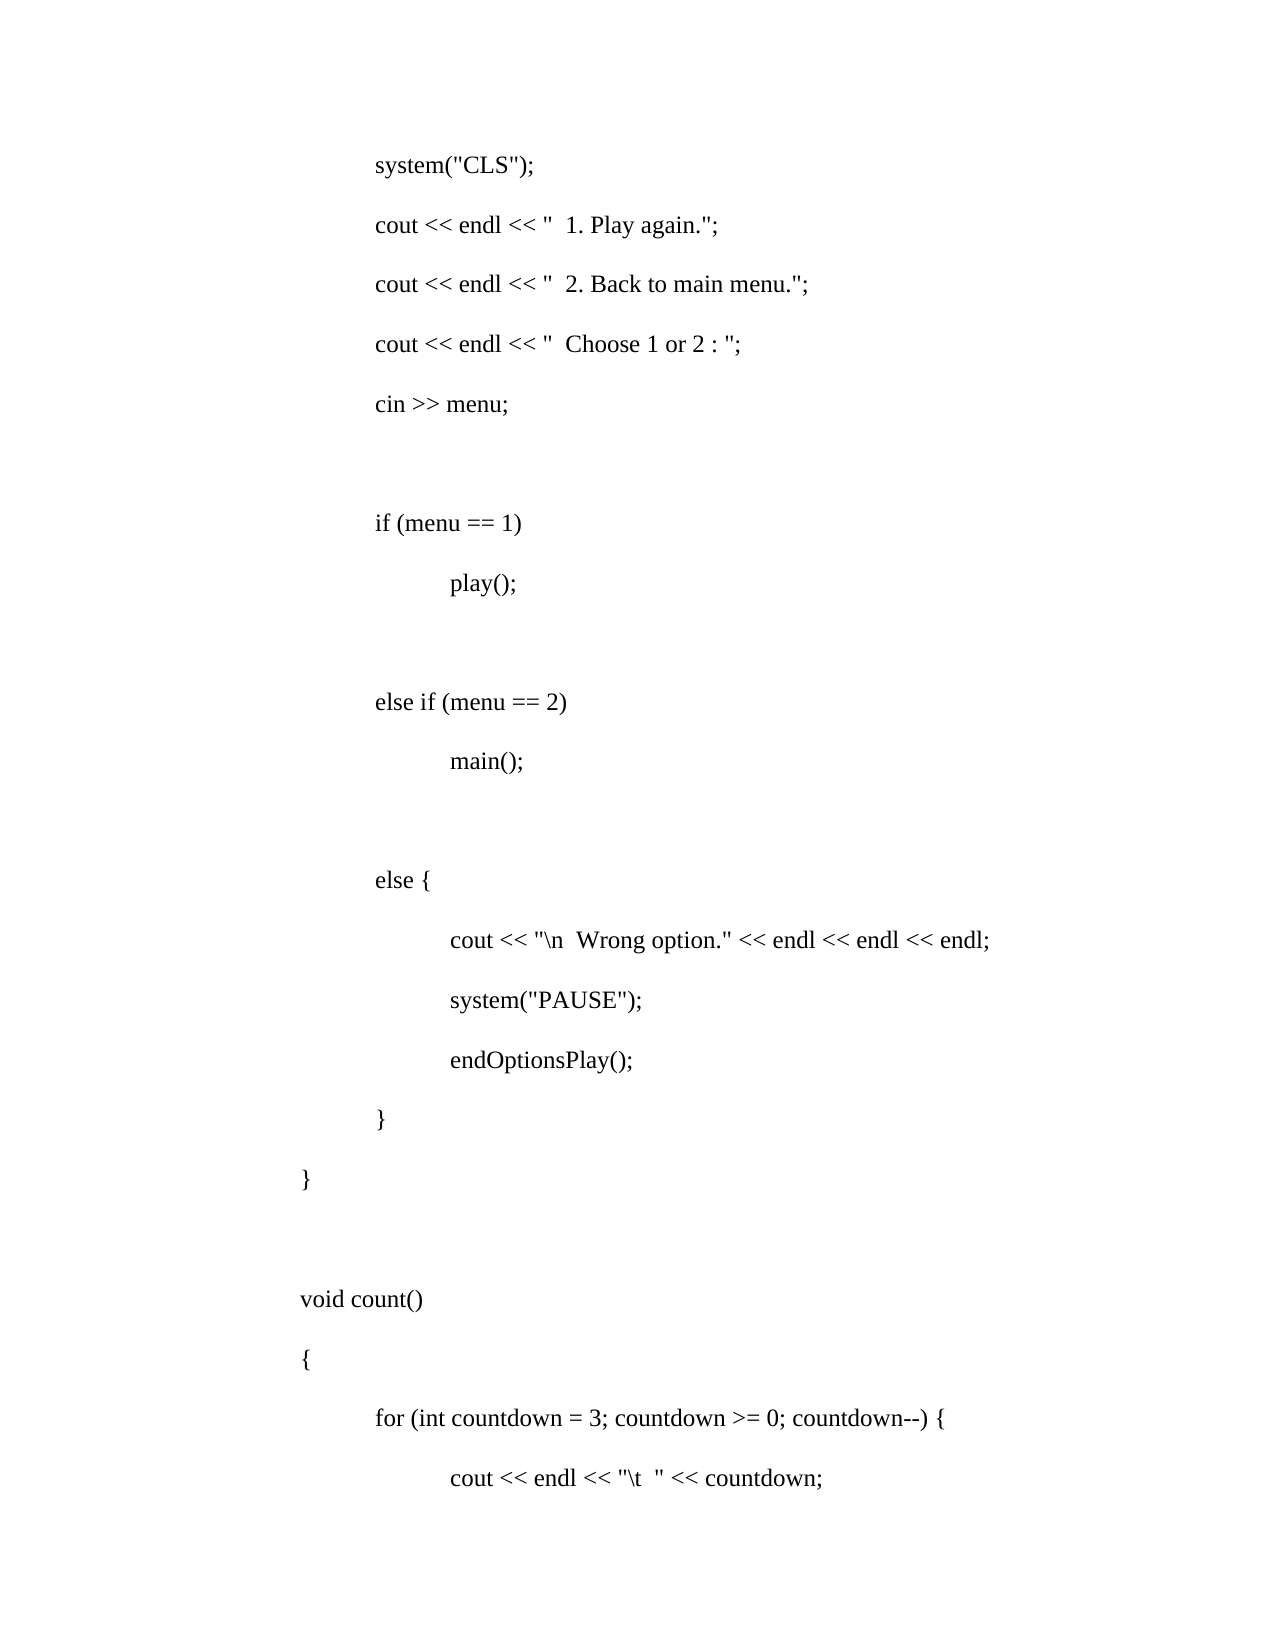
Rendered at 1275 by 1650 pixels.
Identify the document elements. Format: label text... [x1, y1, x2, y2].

text } [150, 1164, 1125, 1193]
text { [150, 1344, 1125, 1372]
text cout << endl << " 2. Back to main menu."; [150, 269, 1125, 298]
text play(); [150, 568, 1125, 597]
text system("CLS"); [150, 150, 1125, 179]
text cout << endl << " Choose 1 or 2 : "; [150, 329, 1125, 358]
text for (int countdown = 3; countdown >= 0; countdown--) { [150, 1403, 1125, 1432]
text cout << "\n Wrong option." << endl << endl << endl; [150, 925, 1125, 954]
text void count() [150, 1284, 1125, 1313]
text if (menu == 1) [150, 508, 1125, 537]
text system("PAUSE"); [150, 985, 1125, 1014]
text cout << endl << "\t " << countdown; [150, 1463, 1125, 1492]
text else if (menu == 2) [150, 687, 1125, 715]
text endOptionsPlay(); [150, 1045, 1125, 1073]
text else { [150, 865, 1125, 894]
text main(); [150, 746, 1125, 775]
text cin >> menu; [150, 389, 1125, 418]
text cout << endl << " 1. Play again."; [150, 210, 1125, 238]
text } [150, 1104, 1125, 1133]
